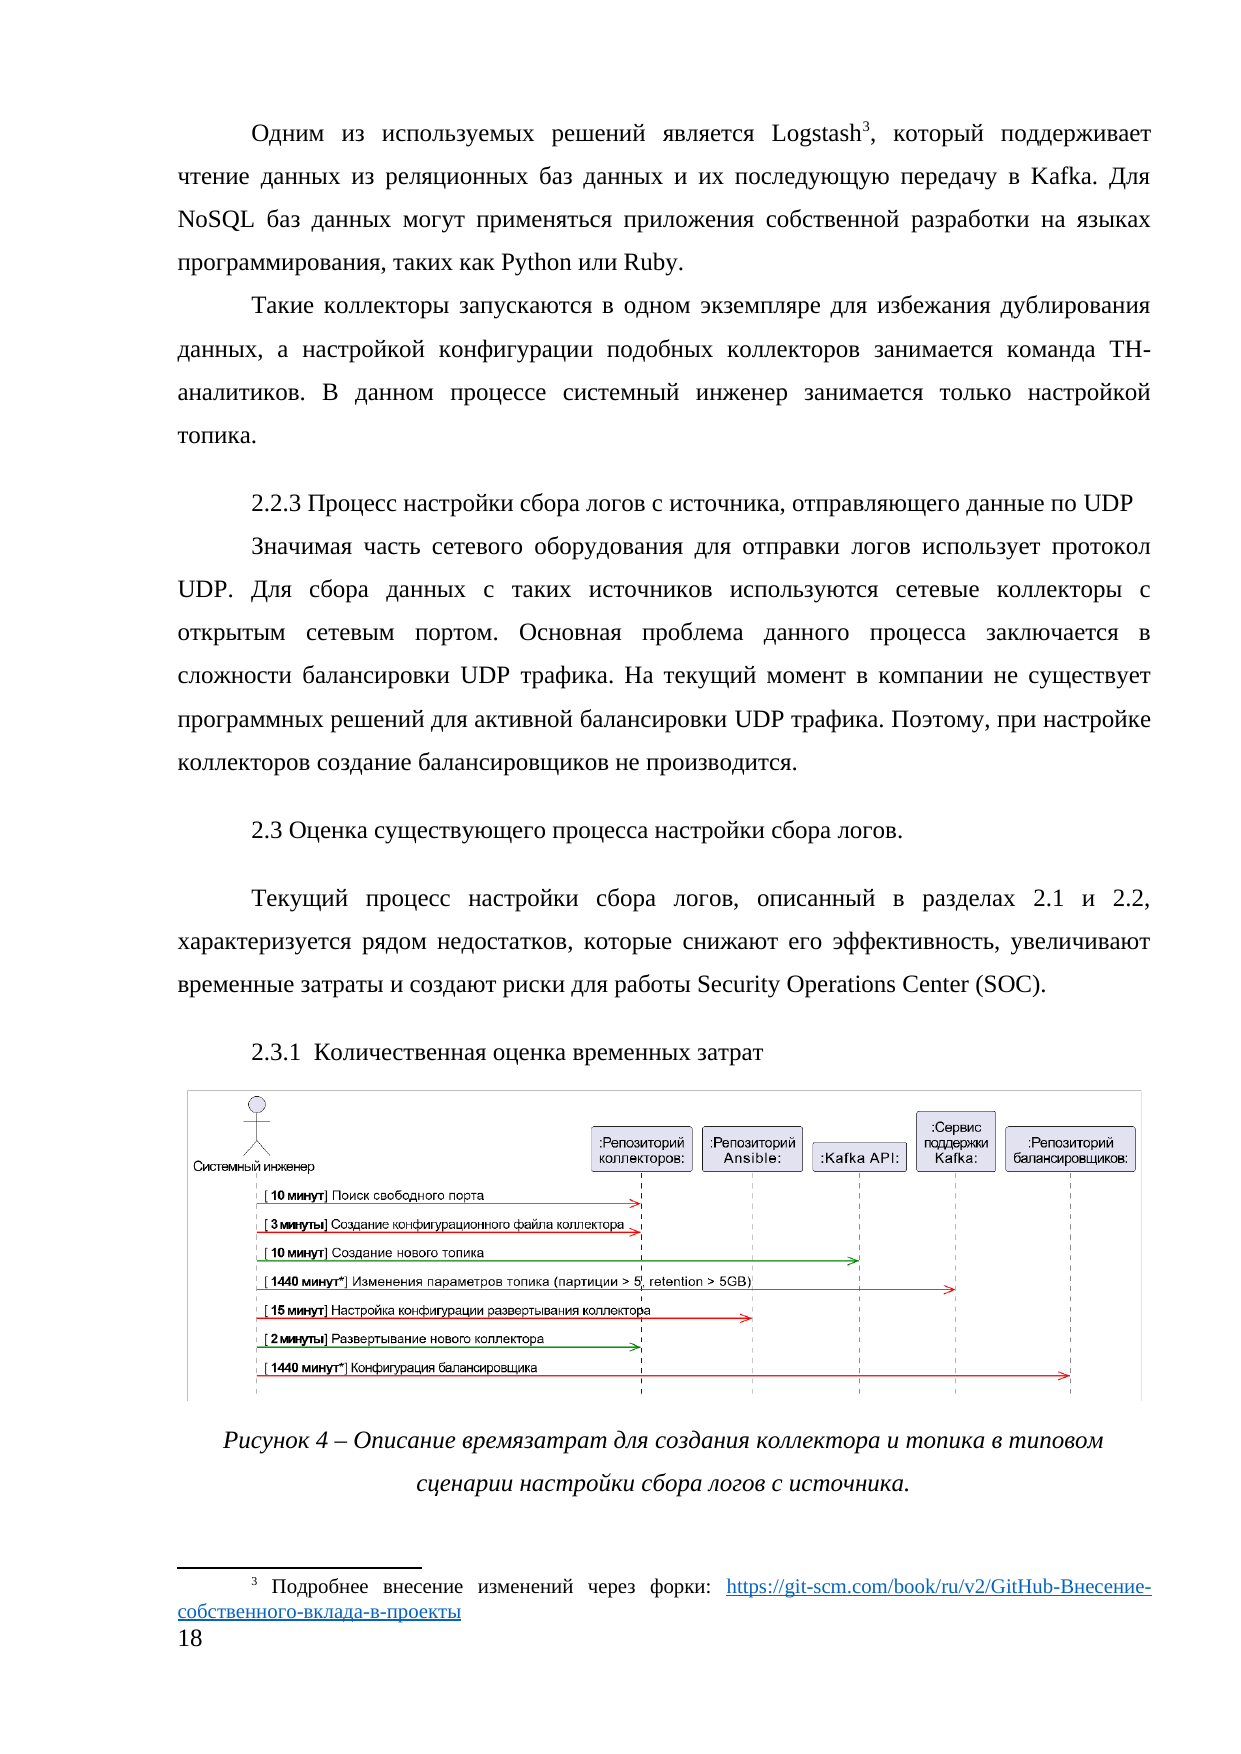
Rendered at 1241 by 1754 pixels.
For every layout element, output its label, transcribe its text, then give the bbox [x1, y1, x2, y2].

subtitle Количественная оценка временных затрат [177, 1037, 1152, 1066]
text Такие коллекторы запускаются в одном экземпляре для избежания дублирования данных, а настройкой конфигурации подобных коллекторов занимается команда TH-аналитиков. В данном процессе системный инженер занимается только настройкой топика. [177, 291, 1152, 449]
subtitle Оценка существующего процесса настройки сбора логов. [177, 815, 1152, 844]
subtitle Процесс настройки сбора логов с источника, отправляющего данные по UDP [177, 488, 1152, 517]
text Текущий процесс настройки сбора логов, описанный в разделах 2.1 и 2.2, характеризуется рядом недостатков, которые снижают его эффективность, увеличивают временные затраты и создают риски для работы Security Operations Center (SOC). [177, 883, 1152, 998]
text Значимая часть сетевого оборудования для отправки логов использует протокол UDP. Для сбора данных с таких источников используются сетевые коллекторы с открытым сетевым портом. Основная проблема данного процесса заключается в сложности балансировки UDP трафика. На текущий момент в компании не существует программных решений для активной балансировки UDP трафика. Поэтому, при настройке коллекторов создание балансировщиков не производится. [177, 531, 1152, 776]
picture [177, 1080, 1152, 1411]
